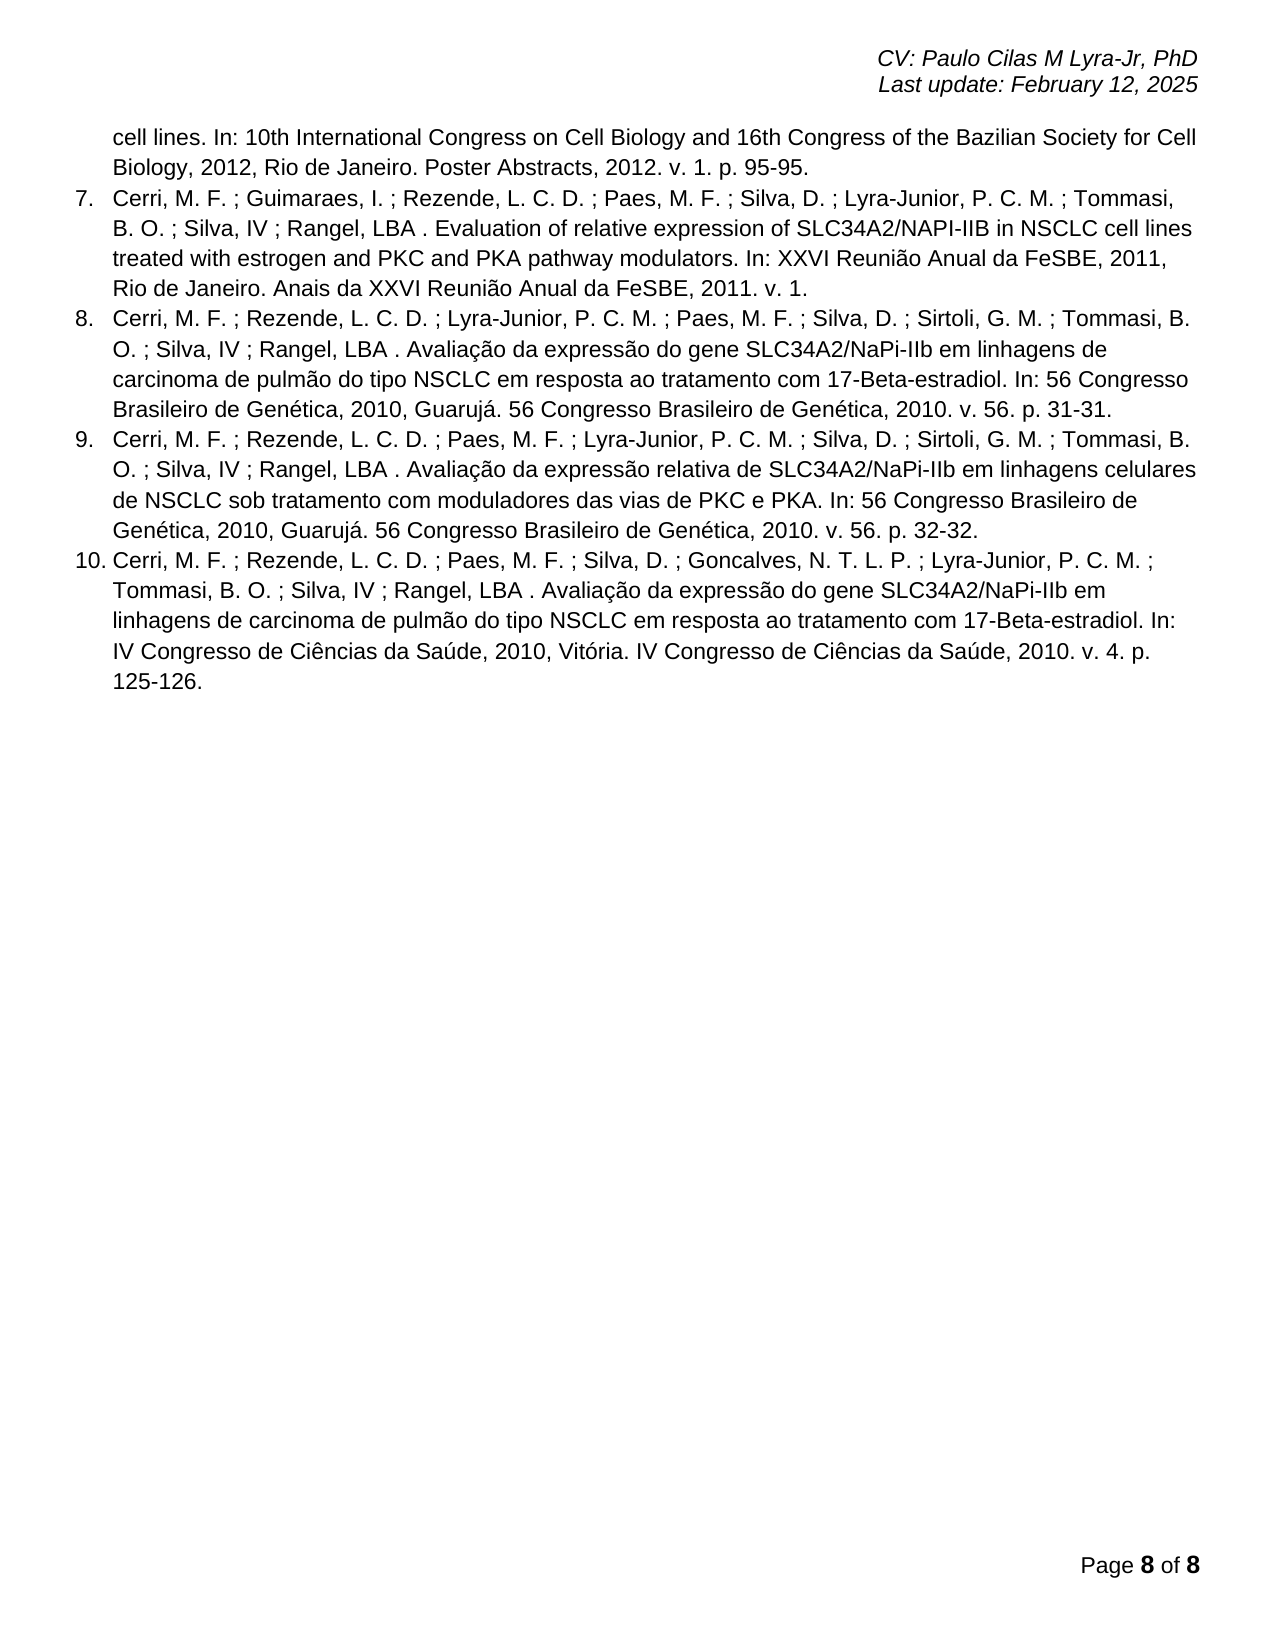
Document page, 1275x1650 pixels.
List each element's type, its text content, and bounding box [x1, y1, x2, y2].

list Cerri, M. F. ; Rezende, L. C. D. ; Paes, M. F. ; Silva, D. ; Goncalves, N. T. L. P. ; Lyra-Junior, P. C. M. ; Tommasi, B. O. ; Silva, IV ; Rangel, LBA . Avaliação da expressão do gene SLC34A2/NaPi-IIb em linhagens de carcinoma de pulmão do tipo NSCLC em resposta ao tratamento com 17-Beta-estradiol. In: IV Congresso de Ciências da Saúde, 2010, Vitória. IV Congresso de Ciências da Saúde, 2010. v. 4. p. 125-126. [75, 547, 1200, 694]
list Cerri, M. F. ; Rezende, L. C. D. ; Paes, M. F. ; Lyra-Junior, P. C. M. ; Silva, D. ; Sirtoli, G. M. ; Tommasi, B. O. ; Silva, IV ; Rangel, LBA . Avaliação da expressão relativa de SLC34A2/NaPi-IIb em linhagens celulares de NSCLC sob tratamento com moduladores das vias de PKC e PKA. In: 56 Congresso Brasileiro de Genética, 2010, Guarujá. 56 Congresso Brasileiro de Genética, 2010. v. 56. p. 32-32. [75, 426, 1200, 543]
